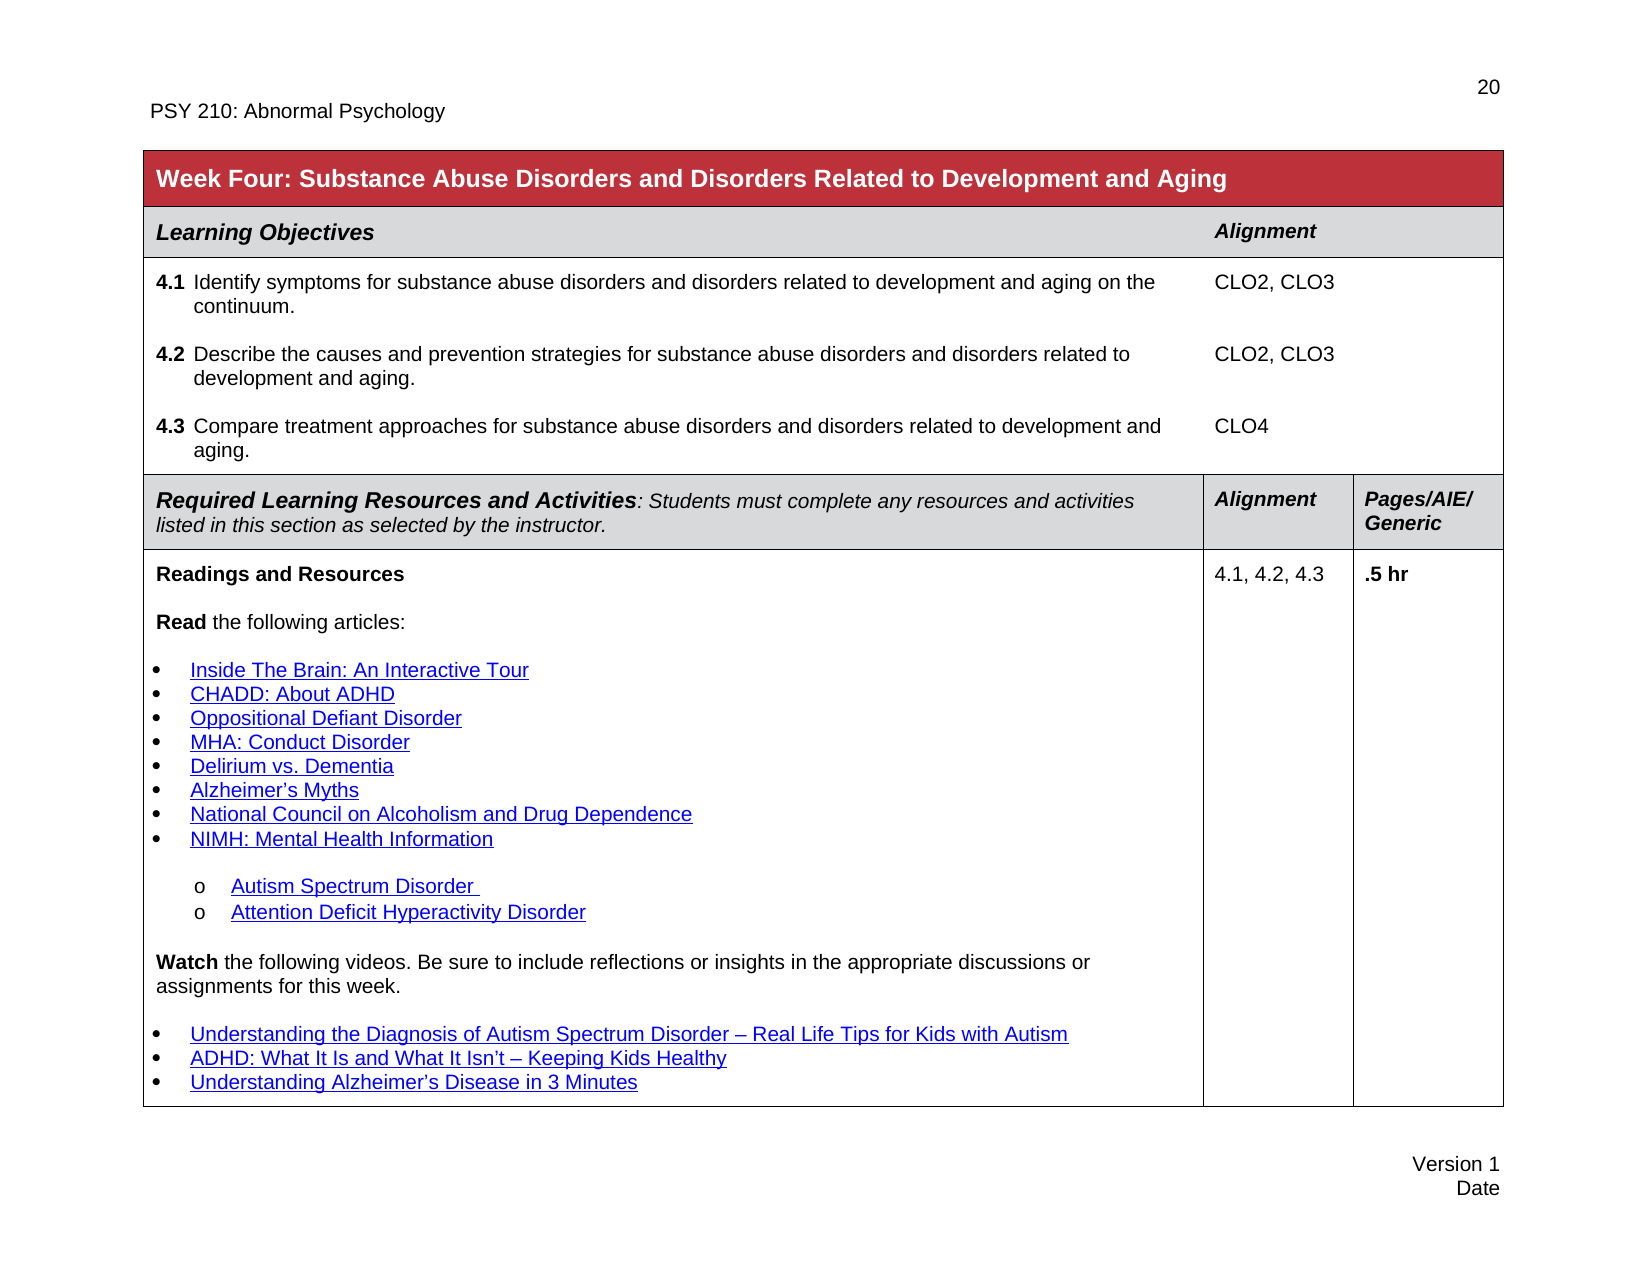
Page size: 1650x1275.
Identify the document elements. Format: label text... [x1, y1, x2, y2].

table_cell .5 hr [1354, 550, 1503, 1106]
table_cell Identify symptoms for substance abuse disorders and disorders related to development and aging on the continuum. [144, 258, 1203, 330]
table_cell 4.1, 4.2, 4.3 [1204, 550, 1353, 1106]
table_header Week Four: Substance Abuse Disorders and Disorders Related to Development and Aging [144, 151, 1503, 206]
table_cell CLO2, CLO3 [1203, 258, 1503, 330]
table_cell Describe the causes and prevention strategies for substance abuse disorders and disorders related to development and aging. [144, 330, 1203, 402]
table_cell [144, 550, 1203, 1106]
table_cell Alignment [1204, 475, 1353, 549]
table_cell Pages/AIE/ Generic [1354, 475, 1503, 549]
table_cell Alignment [1203, 207, 1503, 257]
table_cell Required Learning Resources and Activities: Students must complete any resources and activities listed in this section as selected by the instructor. [144, 475, 1203, 549]
table_cell Compare treatment approaches for substance abuse disorders and disorders related to development and aging. [144, 402, 1203, 474]
table_cell Learning Objectives [144, 207, 1203, 257]
table_cell CLO4 [1203, 402, 1503, 474]
table_cell CLO2, CLO3 [1203, 330, 1503, 402]
